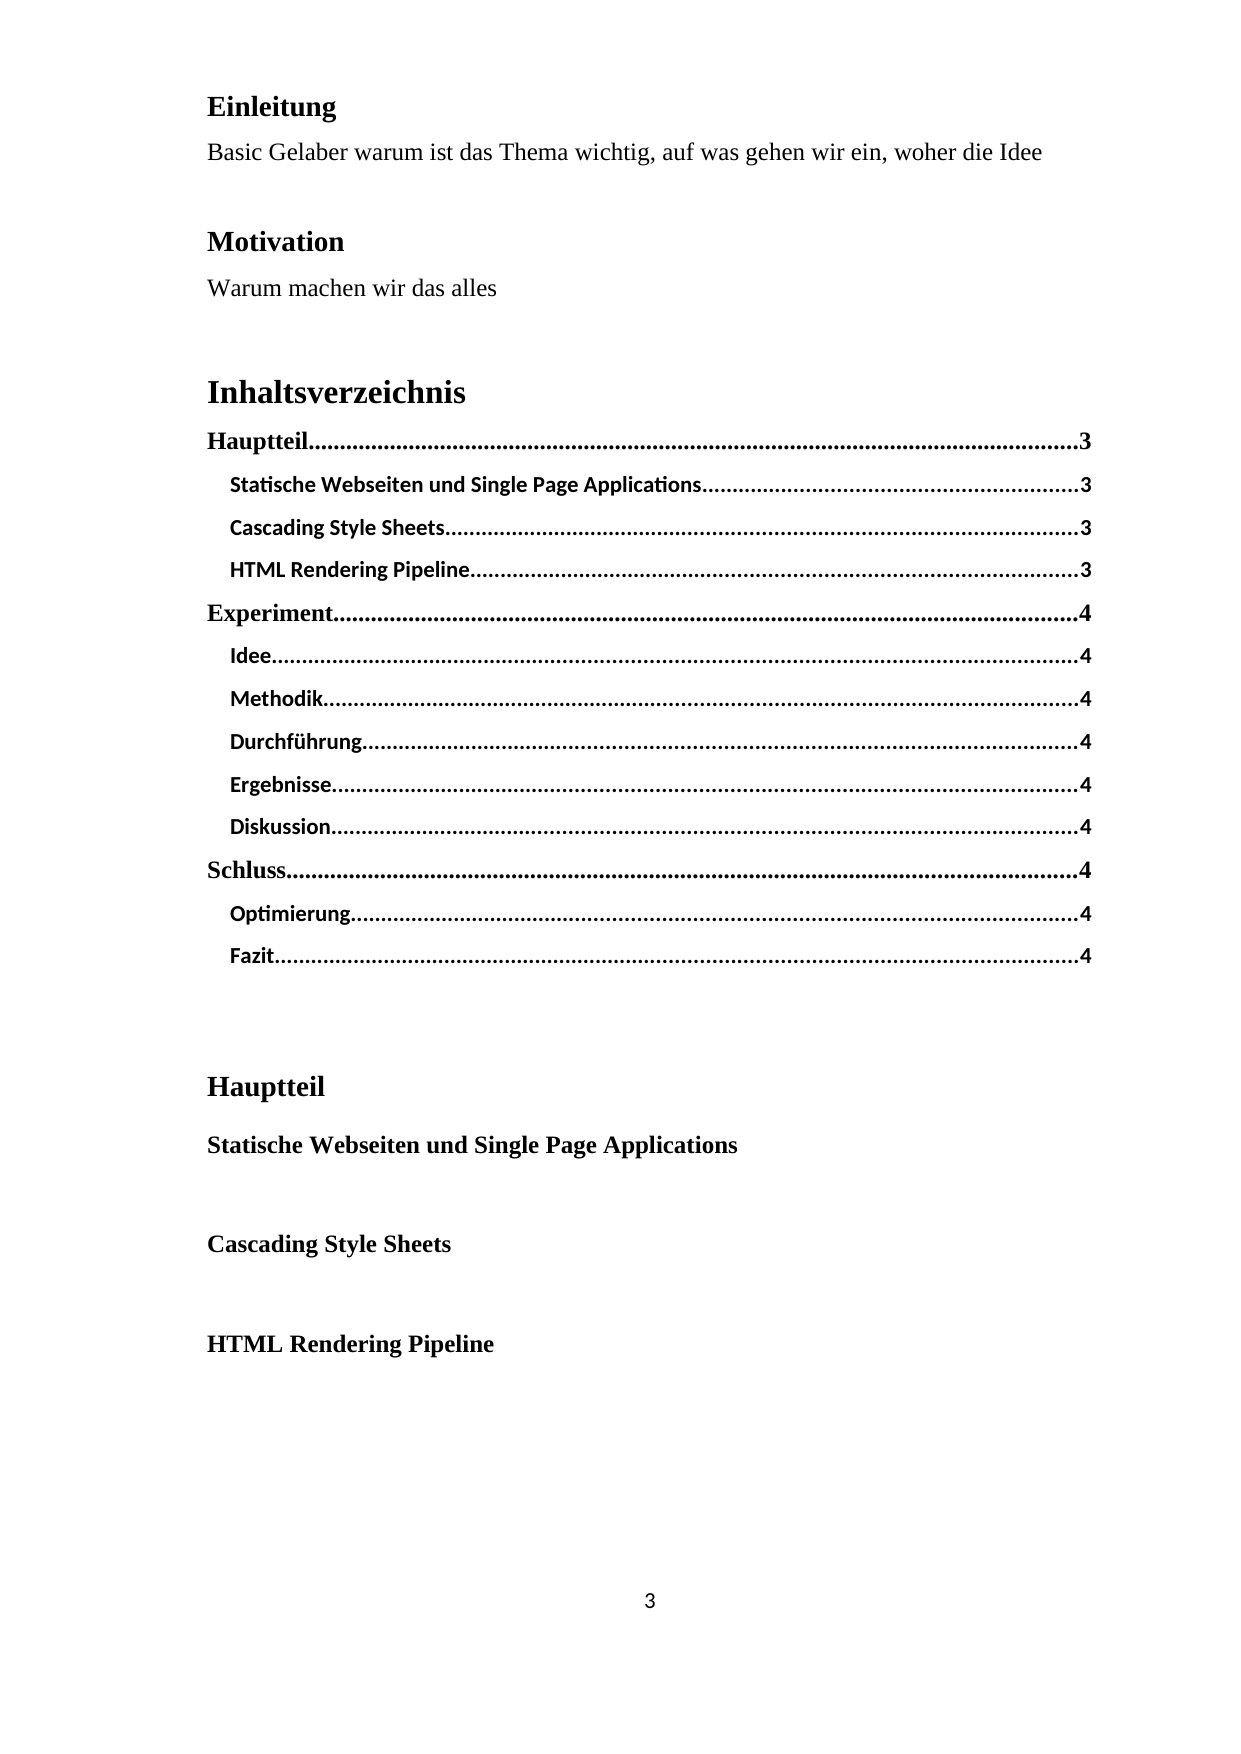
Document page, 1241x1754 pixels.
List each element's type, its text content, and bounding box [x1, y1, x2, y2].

text Diskussion 4 [230, 812, 1092, 841]
text Cascading Style Sheets 3 [230, 513, 1092, 541]
text Methodik 4 [230, 684, 1092, 712]
text Motivation [207, 224, 1092, 258]
text HTML Rendering Pipeline 3 [230, 555, 1092, 583]
text Einleitung [207, 89, 1092, 122]
text Warum machen wir das alles [207, 273, 1092, 302]
text Fazit 4 [230, 941, 1092, 969]
text Schluss 4 [207, 855, 1092, 884]
subtitle Cascading Style Sheets [207, 1229, 1092, 1258]
subtitle Statische Webseiten und Single Page Applications [207, 1130, 1092, 1158]
text Statische Webseiten und Single Page Applications 3 [230, 470, 1092, 498]
text Idee 4 [230, 642, 1092, 670]
text Basic Gelaber warum ist das Thema wichtig, auf was gehen wir ein, woher die Idee [207, 137, 1092, 166]
subtitle Hauptteil [207, 1069, 1092, 1102]
subtitle Inhaltsverzeichnis [207, 373, 1092, 411]
text Durchführung 4 [230, 727, 1092, 755]
text Experiment 4 [207, 598, 1092, 627]
text Optimierung 4 [230, 899, 1092, 927]
subtitle HTML Rendering Pipeline [207, 1329, 1092, 1358]
text Hauptteil 3 [207, 426, 1092, 455]
text Ergebnisse 4 [230, 770, 1092, 798]
